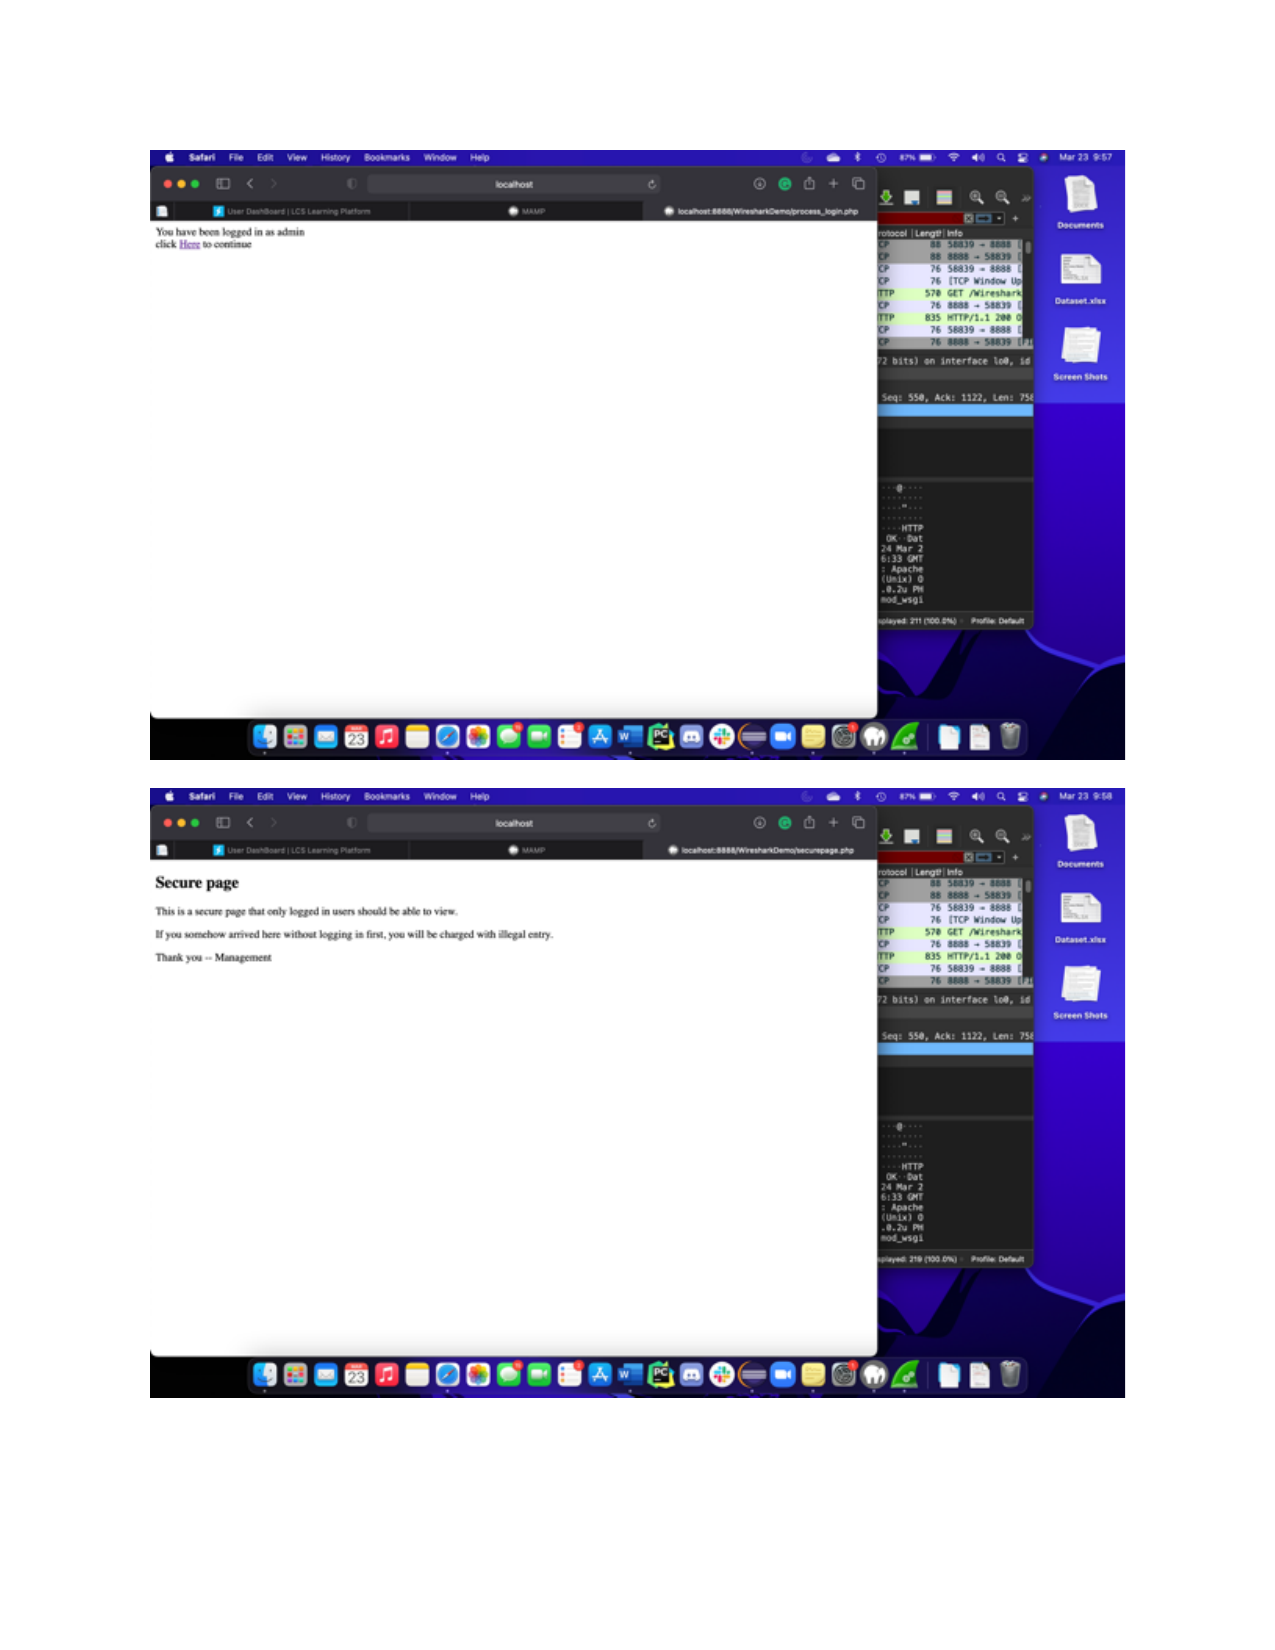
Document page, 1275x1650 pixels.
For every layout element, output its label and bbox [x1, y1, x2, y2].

picture [150, 150, 1125, 760]
picture [150, 788, 1125, 1398]
